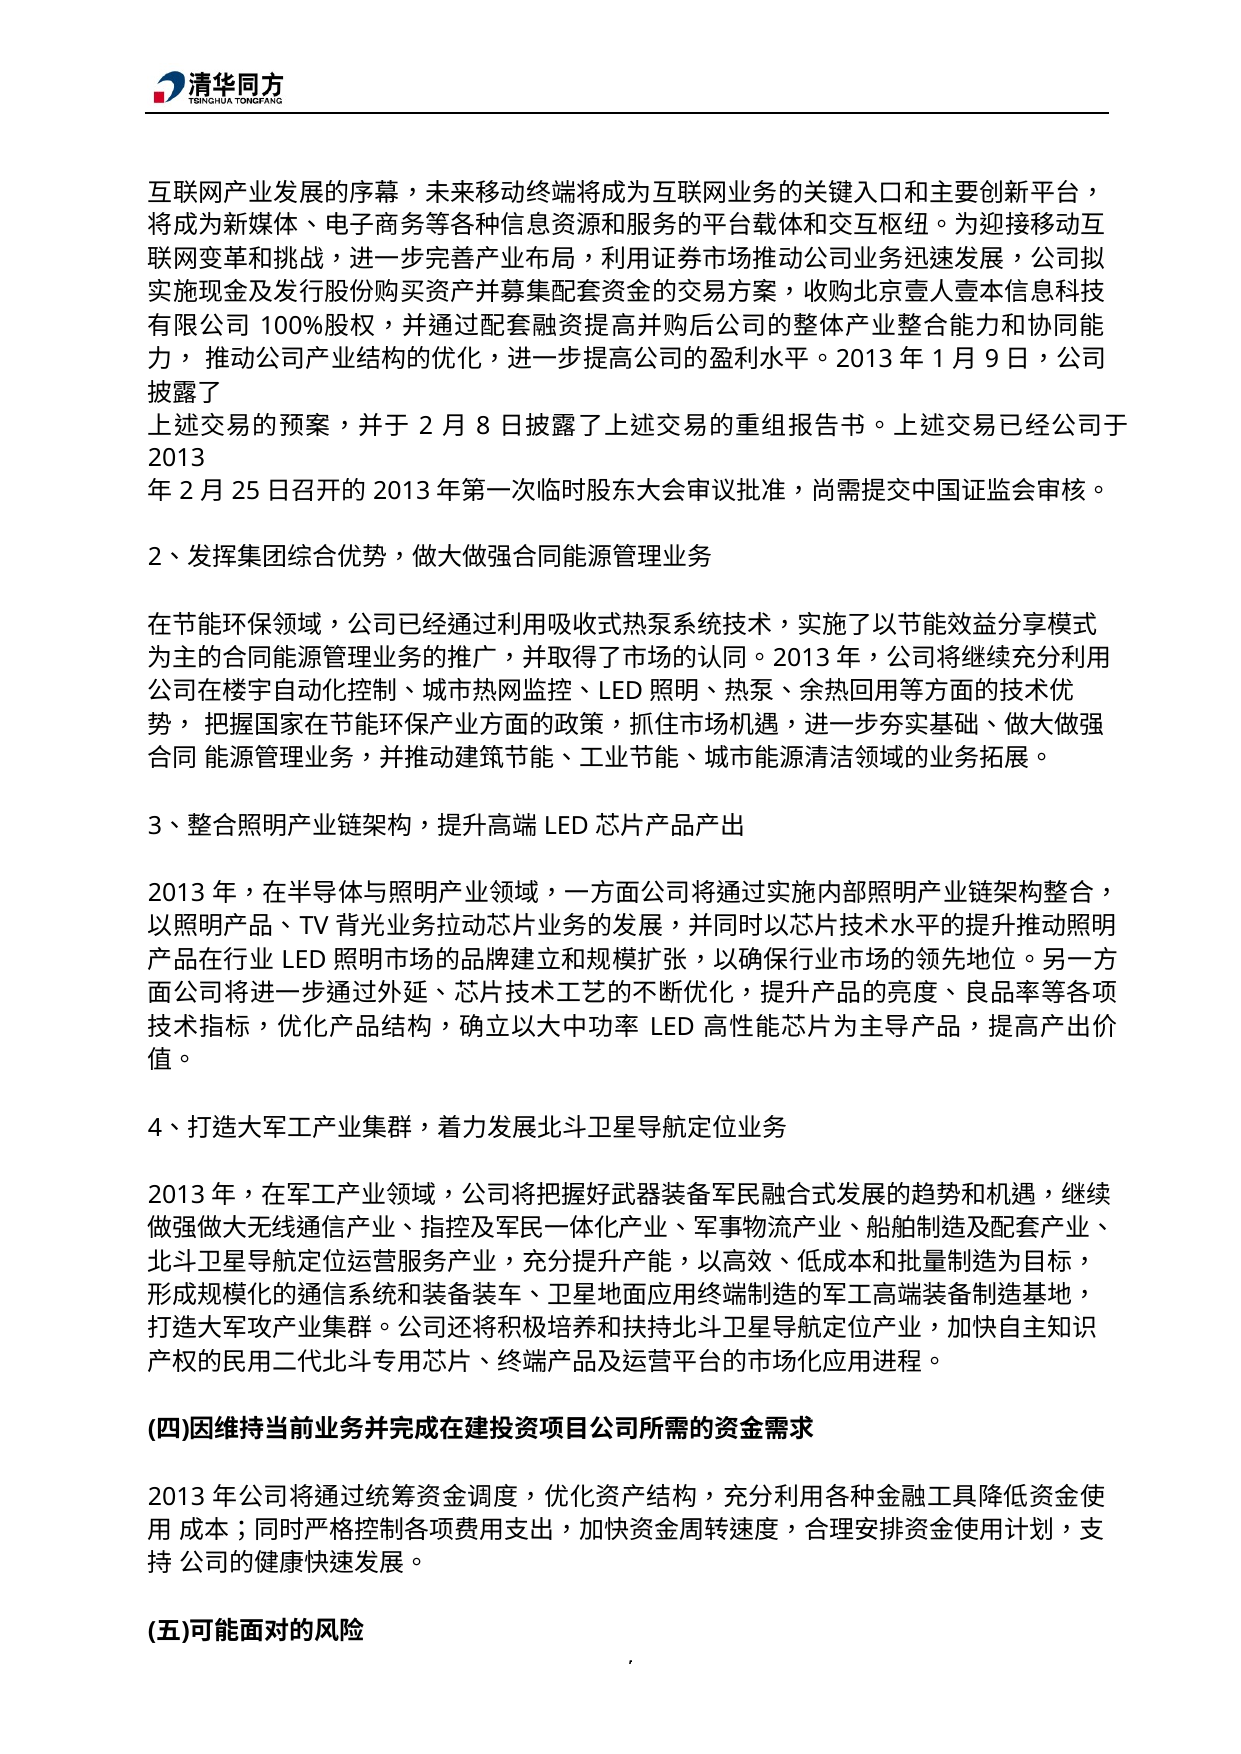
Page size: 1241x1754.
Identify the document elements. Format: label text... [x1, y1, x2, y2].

picture [147, 63, 290, 108]
text 2013 年，在军工产业领域，公司将把握好武器装备军民融合式发展的趋势和机遇，继续 做强做大无线通信产业、指控及军民一体化产业、军事物流产业、船舶制造及配套产业、 北斗卫星导航定位运营服务产业，充分提升产能，以高效、低成本和批量制造为目标， 形成规模化的通信系统和装备装车、卫星地面应用终端制造的军工高端装备制造基地， 打造大军攻产业集群。公司还将积极培养和扶持北斗卫星导航定位产业，加快自主知识 产权的民用二代北斗专用芯片、终端产品及运营平台的市场化应用进程。 [148, 1177, 1121, 1377]
text 年 2 月 25 日召开的 2013 年第一次临时股东大会审议批准，尚需提交中国证监会审核。 [148, 473, 1130, 506]
text 2013 年公司将通过统筹资金调度，优化资产结构，充分利用各种金融工具降低资金使用 成本；同时严格控制各项费用支出，加快资金周转速度，合理安排资金使用计划，支持 公司的健康快速发展。 [148, 1479, 1106, 1579]
text 互联网产业发展的序幕，未来移动终端将成为互联网业务的关键入口和主要创新平台， 将成为新媒体、电子商务等各种信息资源和服务的平台载体和交互枢纽。为迎接移动互 联网变革和挑战，进一步完善产业布局，利用证券市场推动公司业务迅速发展，公司拟 实施现金及发行股份购买资产并募集配套资金的交易方案，收购北京壹人壹本信息科技 有限公司 100%股权，并通过配套融资提高并购后公司的整体产业整合能力和协同能力， 推动公司产业结构的优化，进一步提高公司的盈利水平。2013 年 1 月 9 日，公司披露了 [148, 174, 1106, 408]
text 4、打造大军工产业集群，着力发展北斗卫星导航定位业务 [148, 1109, 1130, 1143]
text 2、发挥集团综合优势，做大做强合同能源管理业务 [148, 539, 1130, 573]
text 3、整合照明产业链架构，提升高端 LED 芯片产品产出 [148, 807, 1130, 841]
text (五)可能面对的风险 1、业务经营风险 [148, 1612, 376, 1646]
subtitle (四)因维持当前业务并完成在建投资项目公司所需的资金需求 [148, 1411, 1130, 1445]
text 上述交易的预案，并于 2 月 8 日披露了上述交易的重组报告书。上述交易已经公司于 2013 [148, 408, 1130, 473]
text 在节能环保领域，公司已经通过利用吸收式热泵系统技术，实施了以节能效益分享模式 为主的合同能源管理业务的推广，并取得了市场的认同。2013 年，公司将继续充分利用 公司在楼宇自动化控制、城市热网监控、LED 照明、热泵、余热回用等方面的技术优势， 把握国家在节能环保产业方面的政策，抓住市场机遇，进一步夯实基础、做大做强合同 能源管理业务，并推动建筑节能、工业节能、城市能源清洁领域的业务拓展。 [148, 607, 1118, 774]
text 2013 年，在半导体与照明产业领域，一方面公司将通过实施内部照明产业链架构整合， 以照明产品、TV 背光业务拉动芯片业务的发展，并同时以芯片技术水平的提升推动照明 产品在行业 LED 照明市场的品牌建立和规模扩张，以确保行业市场的领先地位。另一方 面公司将进一步通过外延、芯片技术工艺的不断优化，提升产品的亮度、良品率等各项 技术指标，优化产品结构，确立以大中功率 LED 高性能芯片为主导产品，提高产出价值。 [148, 875, 1119, 1076]
